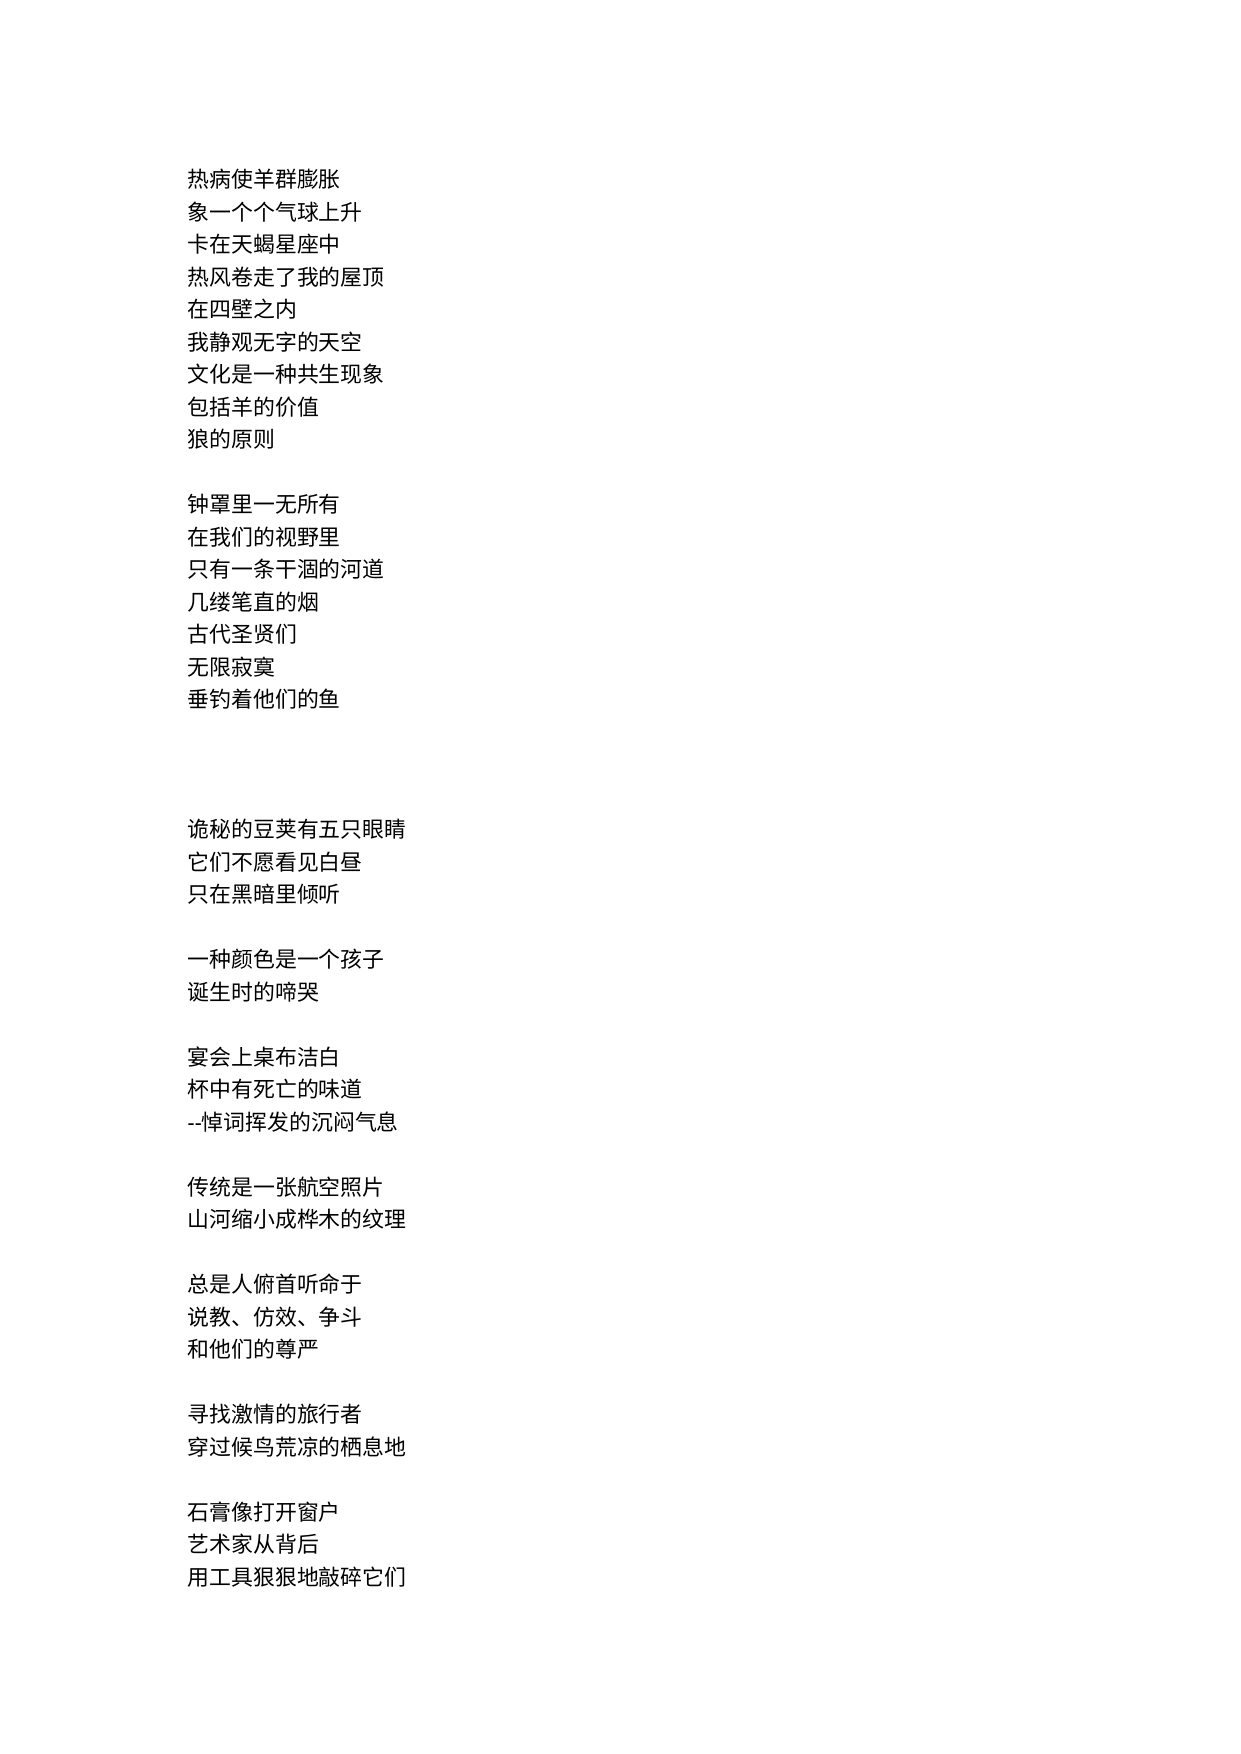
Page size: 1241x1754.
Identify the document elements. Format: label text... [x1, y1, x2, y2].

text 艺术家从背后 [187, 1527, 1053, 1559]
text 热病使羊群膨胀 [187, 162, 1053, 194]
text 一种颜色是一个孩子 [187, 942, 1053, 974]
text 总是人俯首听命于 [187, 1267, 1053, 1299]
text 狼的原则 [187, 422, 1053, 454]
text --悼词挥发的沉闷气息 [187, 1104, 1053, 1137]
text 说教、仿效、争斗 [187, 1299, 1053, 1332]
text 无限寂寞 [187, 649, 1053, 682]
text 和他们的尊严 [187, 1332, 1053, 1364]
text 垂钓着他们的鱼 [187, 682, 1053, 714]
text 诞生时的啼哭 [187, 974, 1053, 1007]
text 卡在天蝎星座中 [187, 227, 1053, 259]
text 寻找激情的旅行者 [187, 1397, 1053, 1429]
text 只有一条干涸的河道 [187, 552, 1053, 584]
text 热风卷走了我的屋顶 [187, 259, 1053, 292]
text 在我们的视野里 [187, 519, 1053, 552]
text 石膏像打开窗户 [187, 1494, 1053, 1527]
text 我静观无字的天空 [187, 324, 1053, 357]
text 几缕笔直的烟 [187, 584, 1053, 617]
text 象一个个气球上升 [187, 194, 1053, 227]
text 包括羊的价值 [187, 389, 1053, 422]
text 古代圣贤们 [187, 617, 1053, 649]
text 杯中有死亡的味道 [187, 1072, 1053, 1104]
text 穿过候鸟荒凉的栖息地 [187, 1429, 1053, 1462]
text 在四壁之内 [187, 292, 1053, 324]
text 宴会上桌布洁白 [187, 1039, 1053, 1072]
text 文化是一种共生现象 [187, 357, 1053, 389]
text 它们不愿看见白昼 [187, 844, 1053, 877]
text 用工具狠狠地敲碎它们 [187, 1559, 1053, 1592]
text 传统是一张航空照片 [187, 1169, 1053, 1202]
text 诡秘的豆荚有五只眼睛 [187, 812, 1053, 844]
text 山河缩小成桦木的纹理 [187, 1202, 1053, 1234]
text 只在黑暗里倾听 [187, 877, 1053, 909]
text 钟罩里一无所有 [187, 487, 1053, 519]
